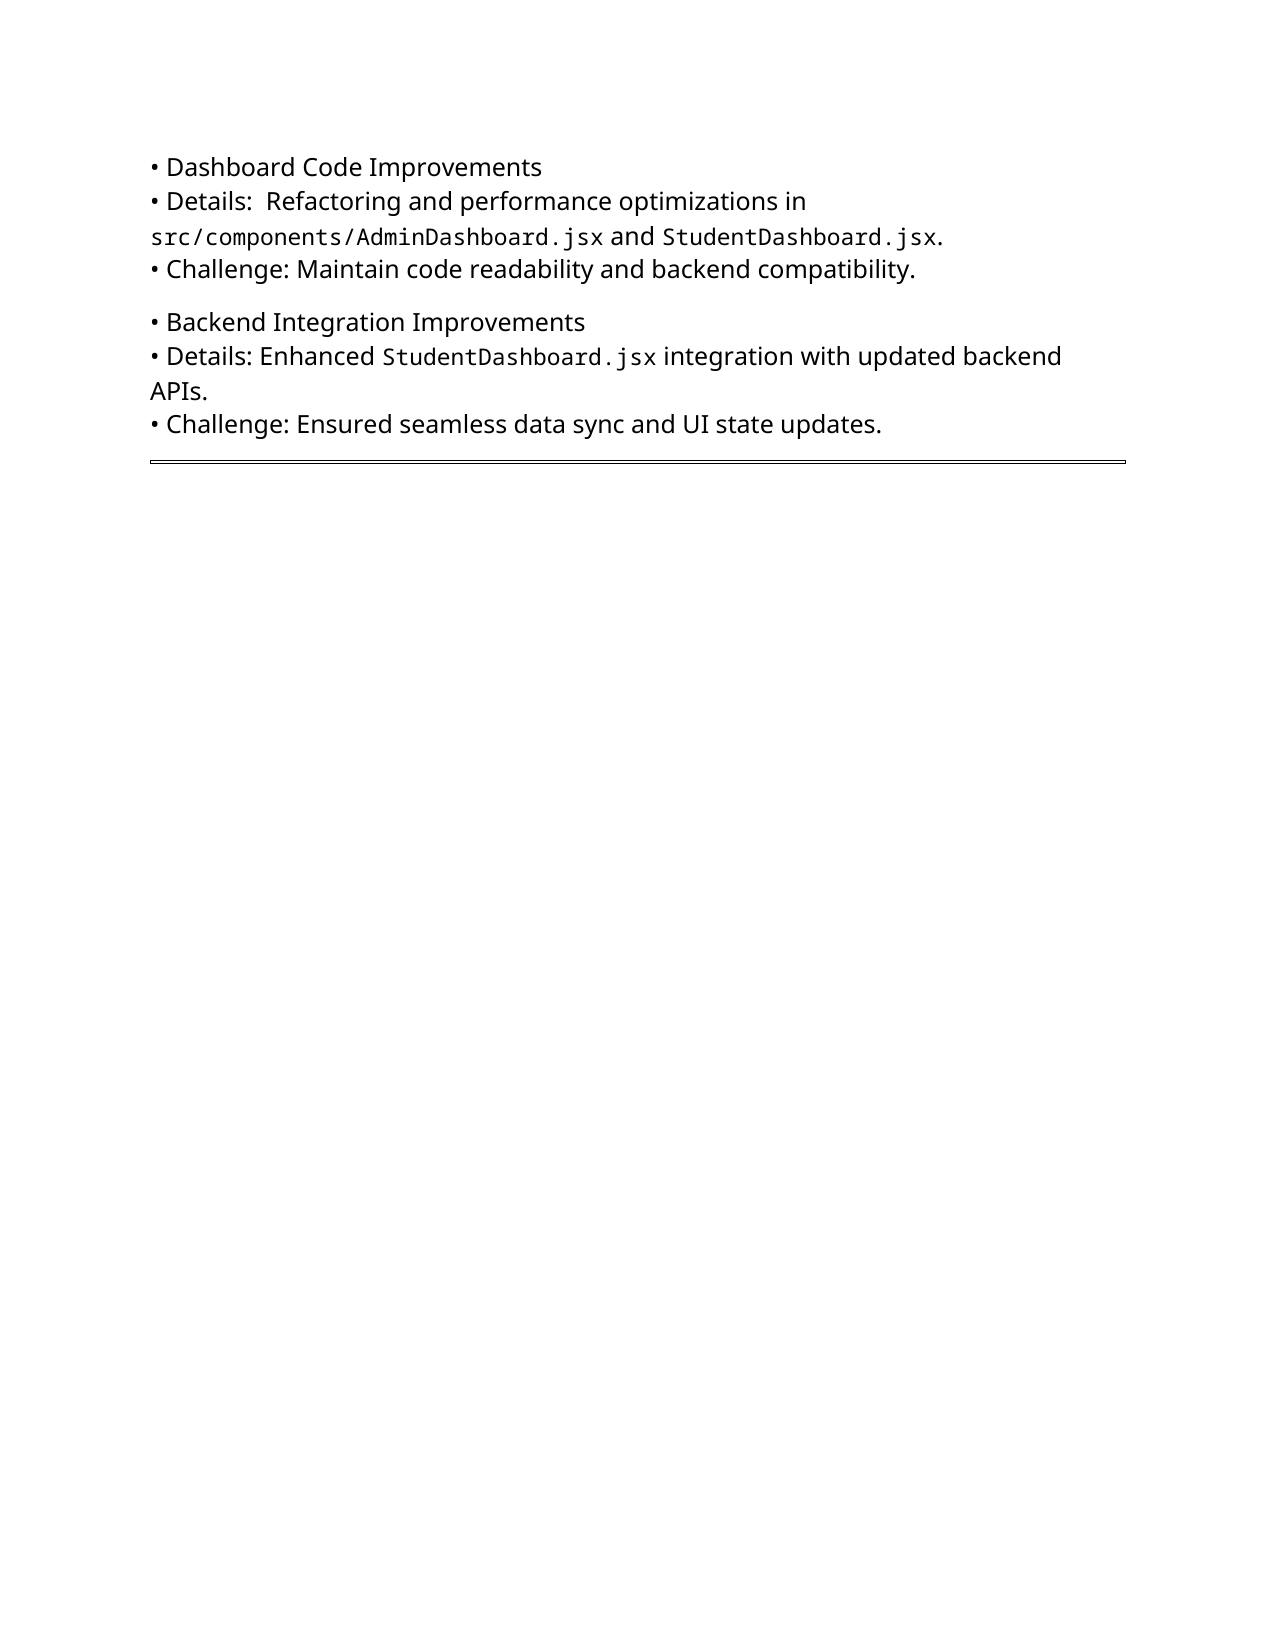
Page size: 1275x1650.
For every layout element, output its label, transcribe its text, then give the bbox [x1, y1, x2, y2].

text • Backend Integration Improvements • Details: Enhanced StudentDashboard.jsx integration with updated backend APIs. • Challenge: Ensured seamless data sync and UI state updates. [150, 305, 1125, 441]
text • Dashboard Code Improvements • Details: Refactoring and performance optimizations in src/components/AdminDashboard.jsx and StudentDashboard.jsx. • Challenge: Maintain code readability and backend compatibility. [150, 150, 1125, 286]
